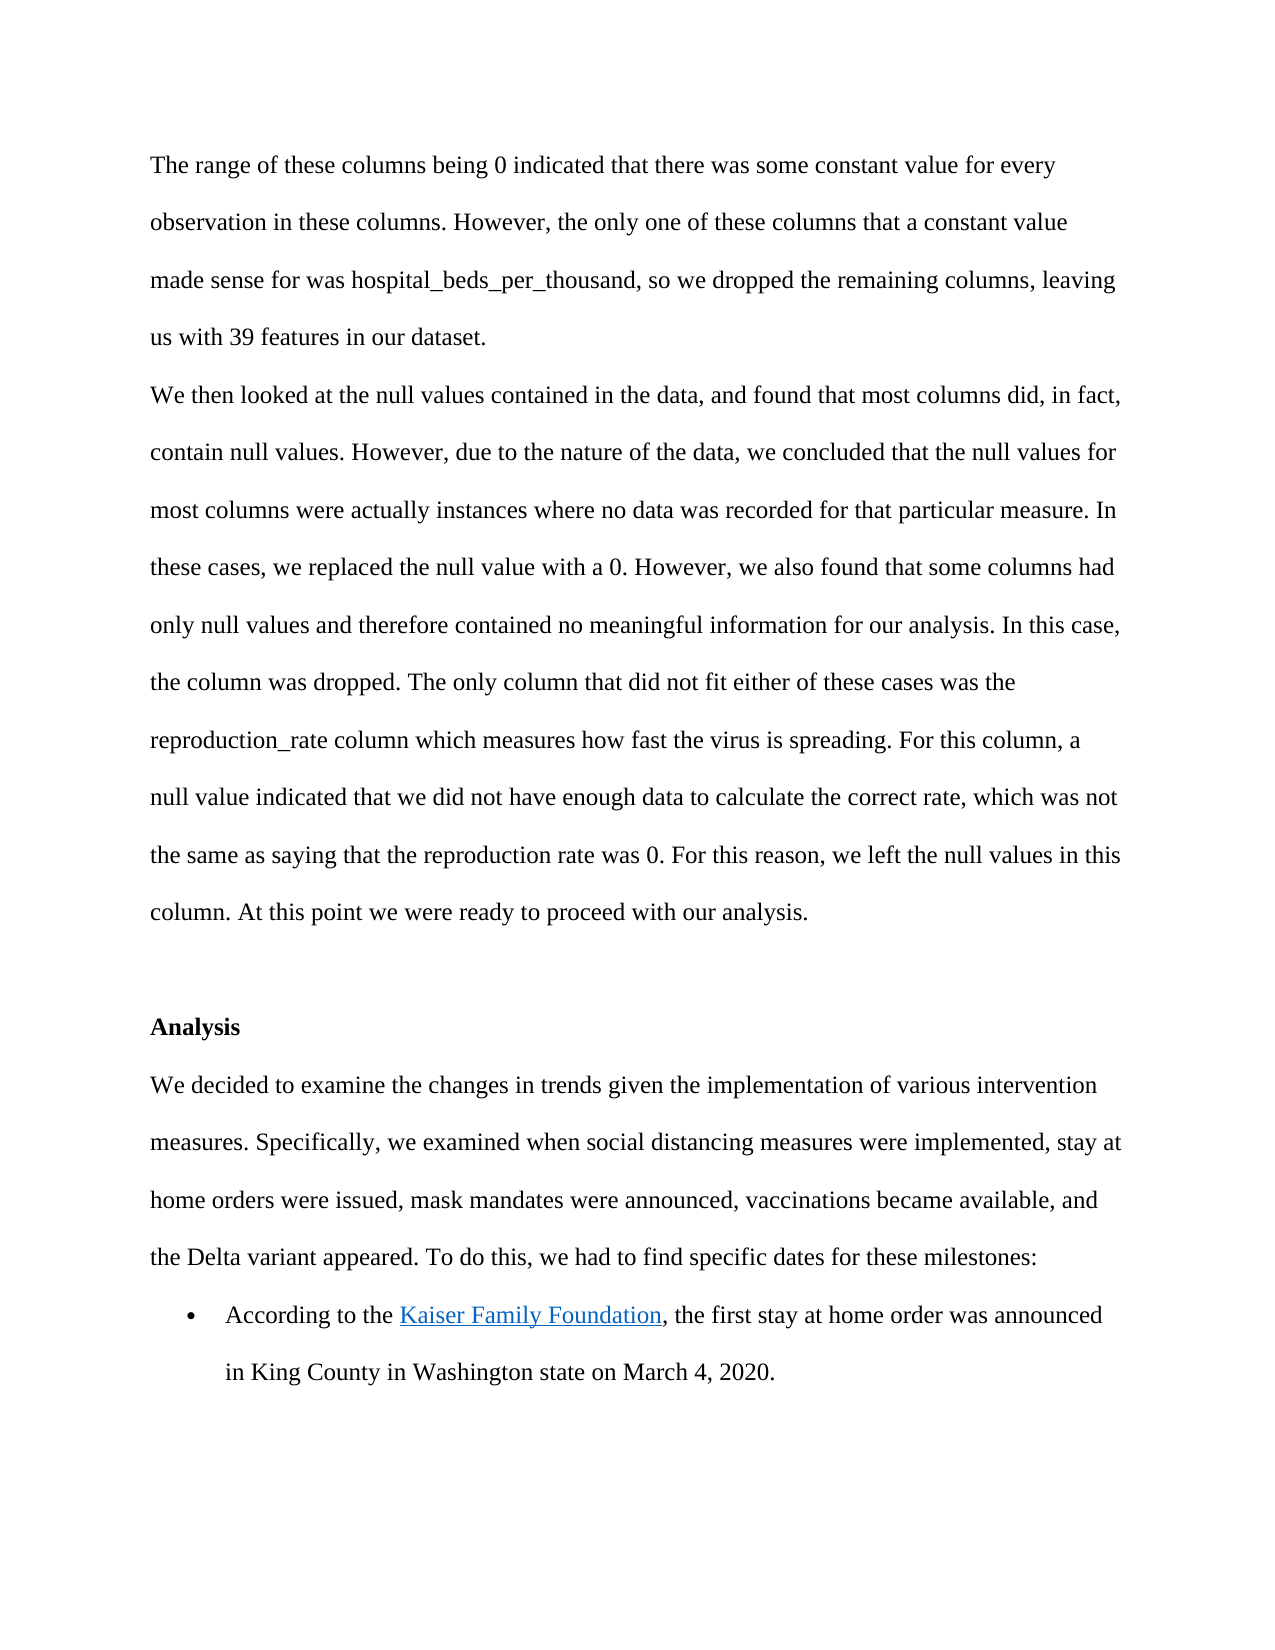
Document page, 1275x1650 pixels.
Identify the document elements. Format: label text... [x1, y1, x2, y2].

text We then looked at the null values contained in the data, and found that most columns did, in fact, contain null values. However, due to the nature of the data, we concluded that the null values for most columns were actually instances where no data was recorded for that particular measure. In these cases, we replaced the null value with a 0. However, we also found that some columns had only null values and therefore contained no meaningful information for our analysis. In this case, the column was dropped. The only column that did not fit either of these cases was the reproduction_rate column which measures how fast the virus is spreading. For this column, a null value indicated that we did not have enough data to calculate the correct rate, which was not the same as saying that the reproduction rate was 0. For this reason, we left the null values in this column. At this point we were ready to proceed with our analysis. [150, 380, 1125, 926]
text We decided to examine the changes in trends given the implementation of various intervention measures. Specifically, we examined when social distancing measures were implemented, stay at home orders were issued, mask mandates were announced, vaccinations became available, and the Delta variant appeared. To do this, we had to find specific dates for these milestones: [150, 1070, 1125, 1271]
text Analysis [150, 1012, 1125, 1041]
list According to the Kaiser Family Foundation, the first stay at home order was announced in King County in Washington state on March 4, 2020. [187, 1300, 1125, 1386]
